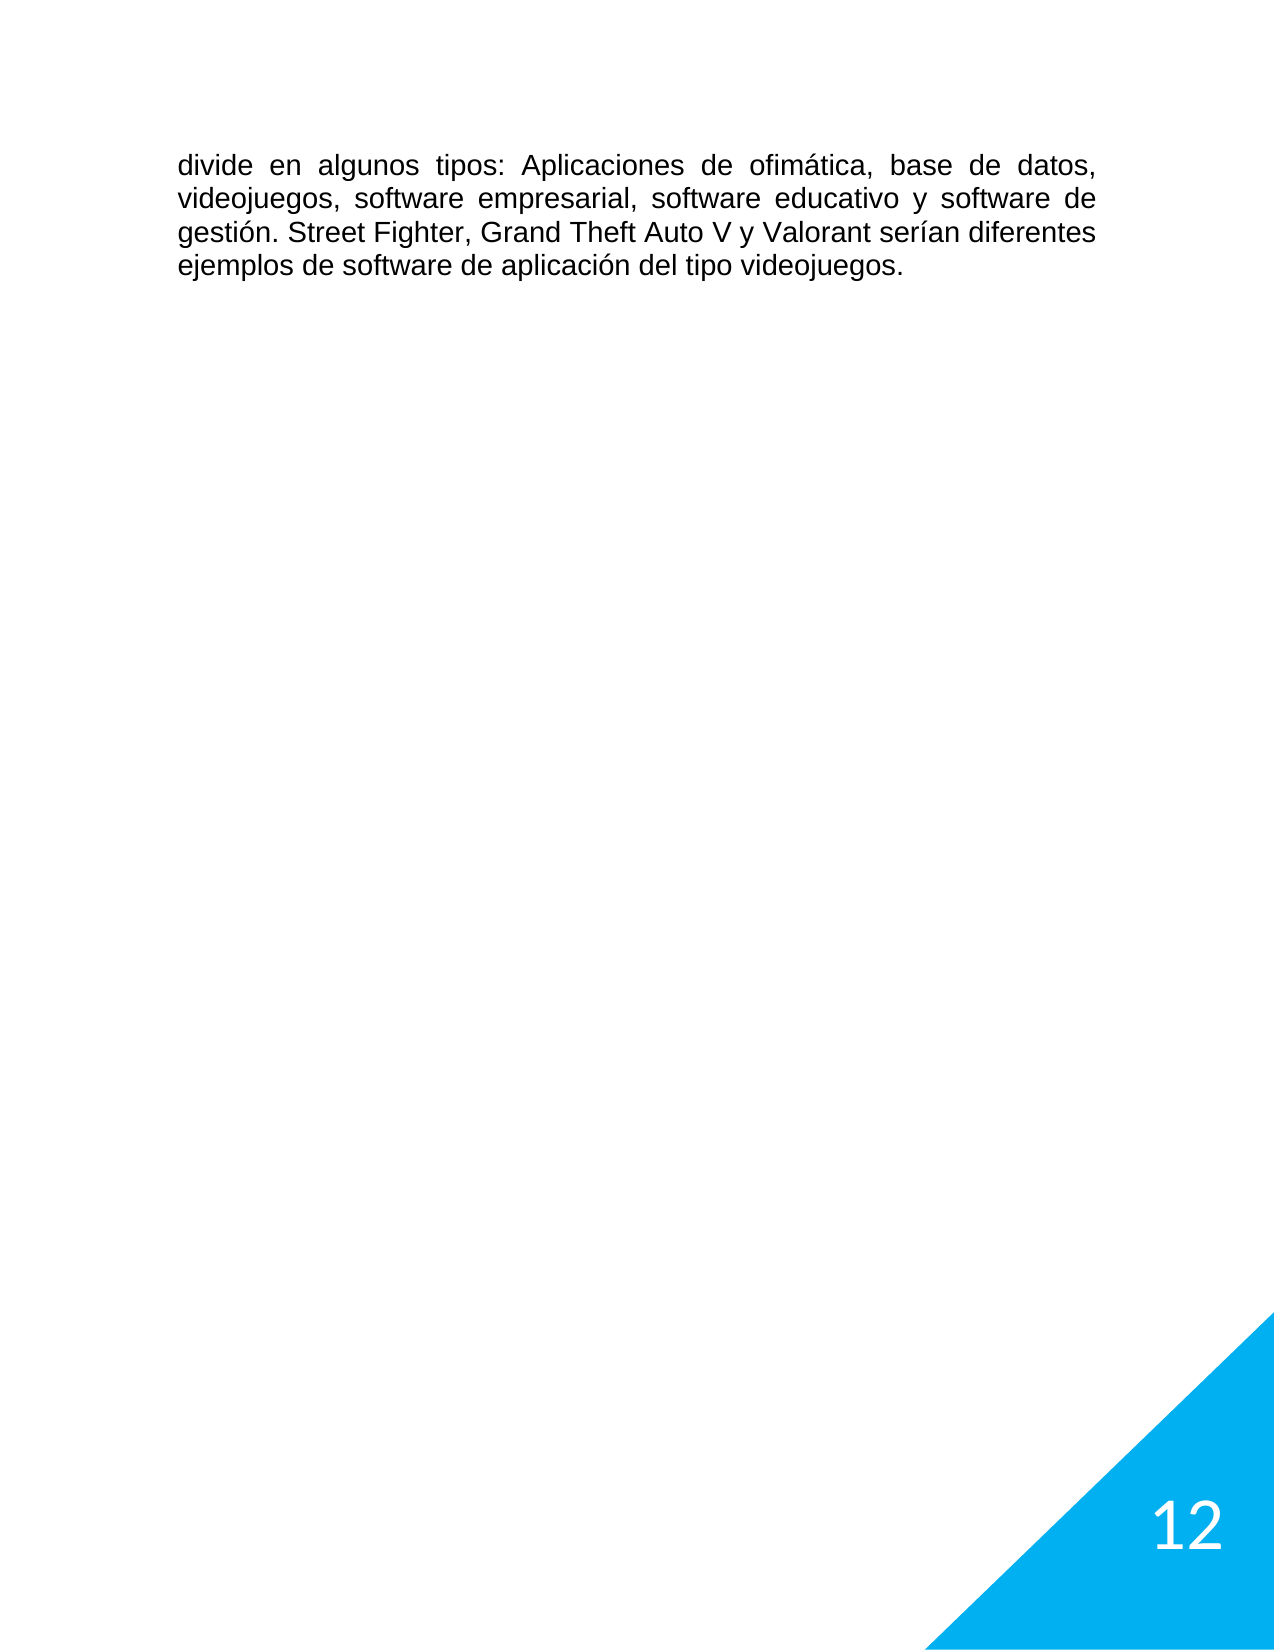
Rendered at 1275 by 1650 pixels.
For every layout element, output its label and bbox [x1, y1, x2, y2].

text [177, 148, 1098, 282]
